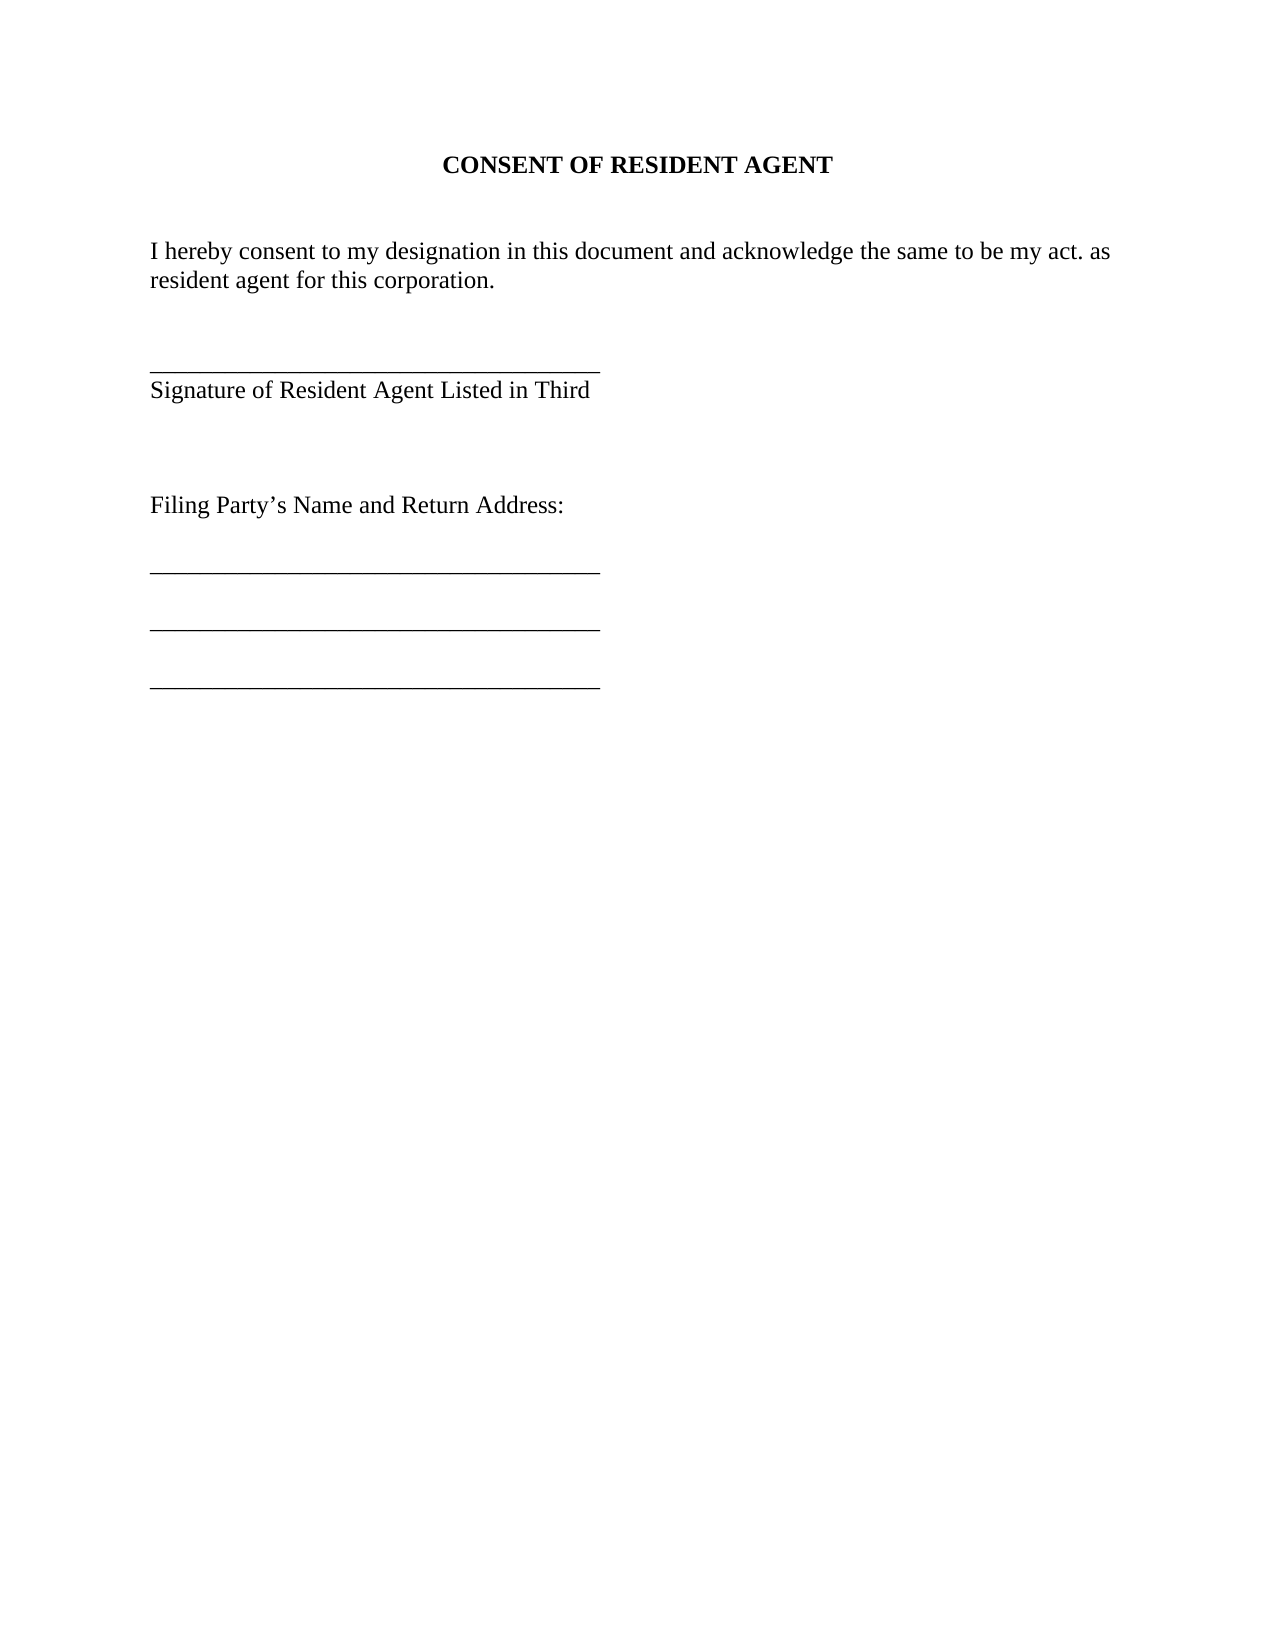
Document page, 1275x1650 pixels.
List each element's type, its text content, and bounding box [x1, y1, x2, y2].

text Filing Party’s Name and Return Address: [150, 490, 1125, 519]
text ____________________________________ [150, 605, 1125, 634]
text CONSENT OF RESIDENT AGENT [150, 150, 1125, 179]
text ____________________________________ [150, 347, 1125, 375]
text ____________________________________ [150, 663, 1125, 692]
text I hereby consent to my designation in this document and acknowledge the same to be my act. as resident agent for this corporation. [150, 236, 1125, 294]
text ____________________________________ [150, 548, 1125, 577]
text Signature of Resident Agent Listed in Third [150, 375, 1125, 404]
